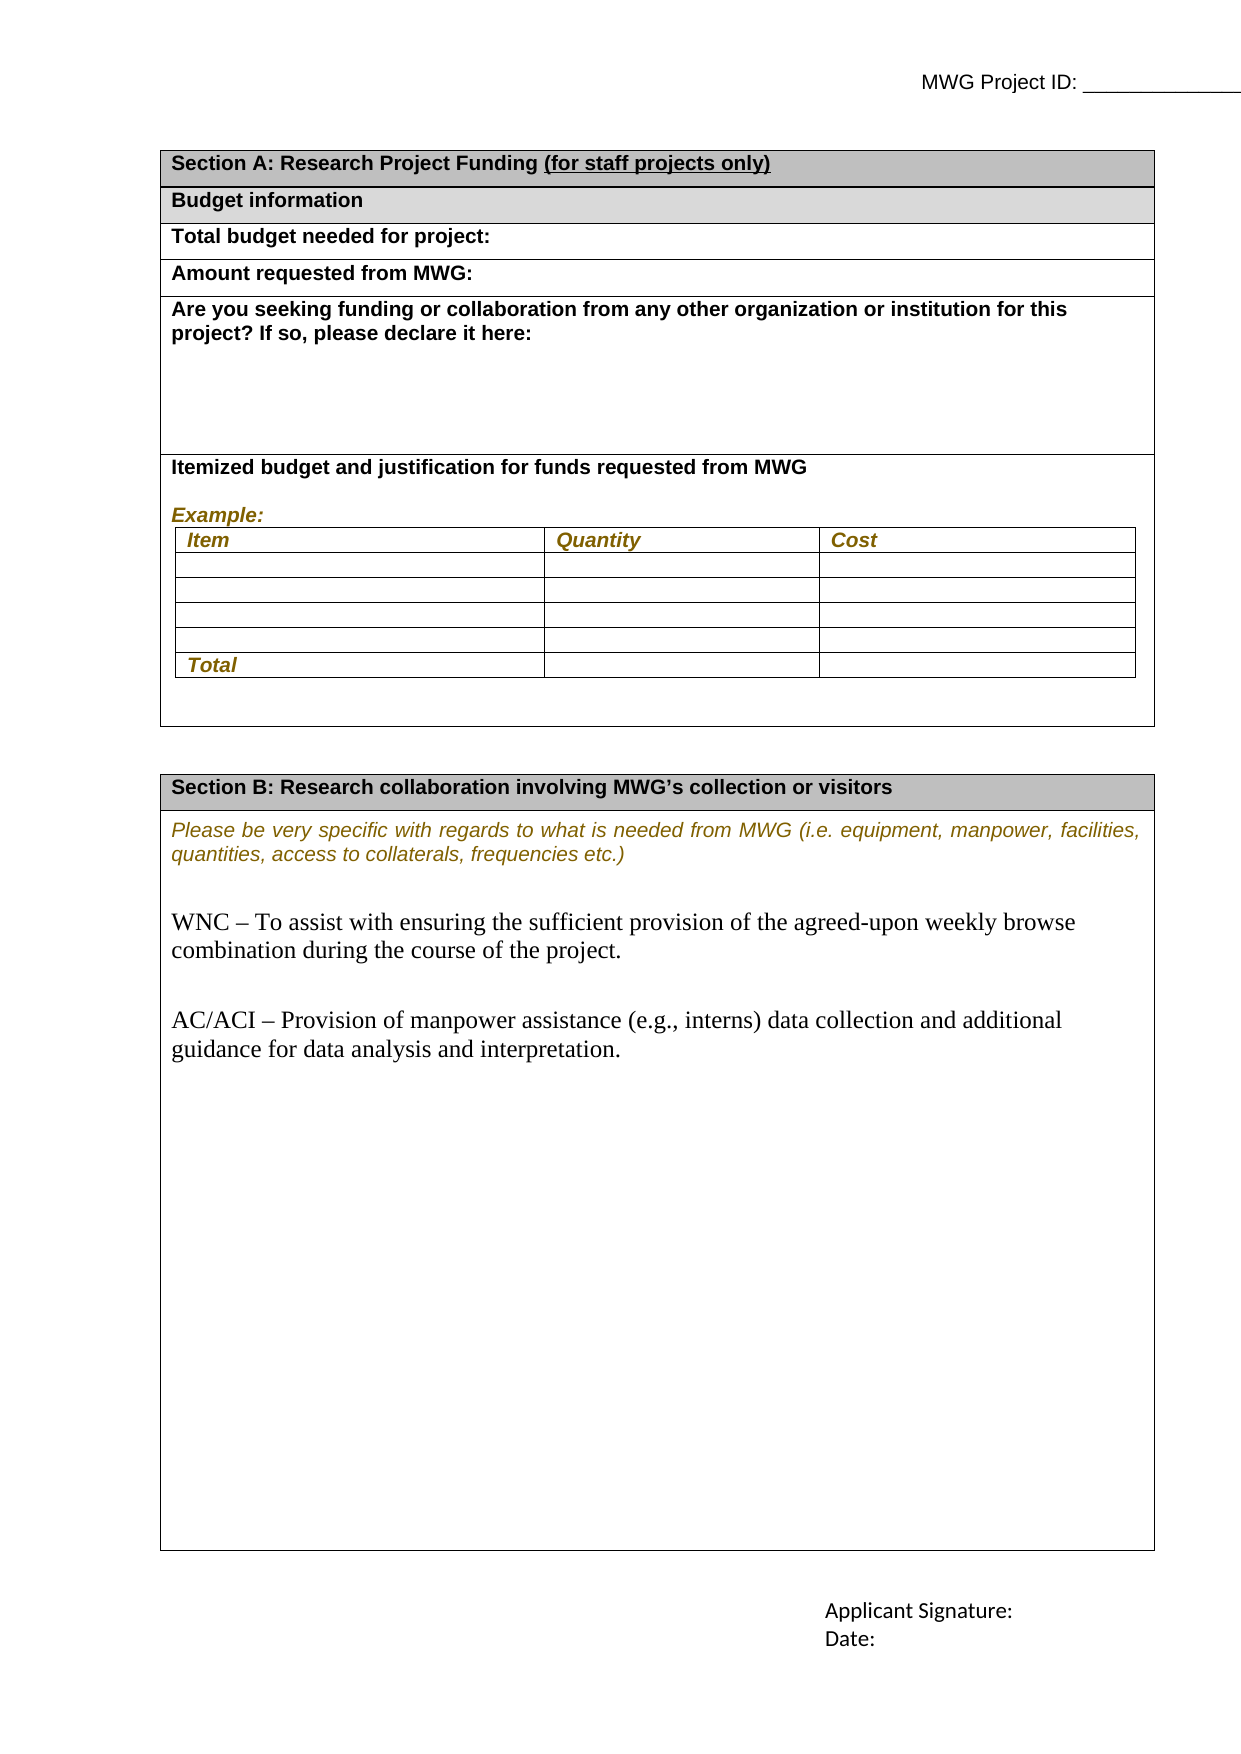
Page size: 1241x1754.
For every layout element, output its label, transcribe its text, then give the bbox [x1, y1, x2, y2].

table_cell Itemized budget and justification for funds requested from MWG Example: [161, 455, 1154, 726]
table_cell Are you seeking funding or collaboration from any other organization or institution for this project? If so, please declare it here: [161, 297, 1154, 454]
table_cell Total budget needed for project: [161, 224, 1154, 259]
table_cell Please be very specific with regards to what is needed from MWG (i.e. equipment, manpower, facilities, quantities, access to collaterals, frequencies etc.) WNC – To assist with ensuring the sufficient provision of the agreed-upon weekly browse combination during the course of the project. AC/ACI – Provision of manpower assistance (e.g., interns) data collection and additional guidance for data analysis and interpretation. [161, 811, 1154, 1550]
table_cell Amount requested from MWG: [161, 260, 1154, 296]
table_header Section A: Research Project Funding (for staff projects only) [161, 151, 1154, 186]
table_header Section B: Research collaboration involving MWG’s collection or visitors [161, 775, 1154, 810]
table_cell Budget information [161, 188, 1154, 223]
